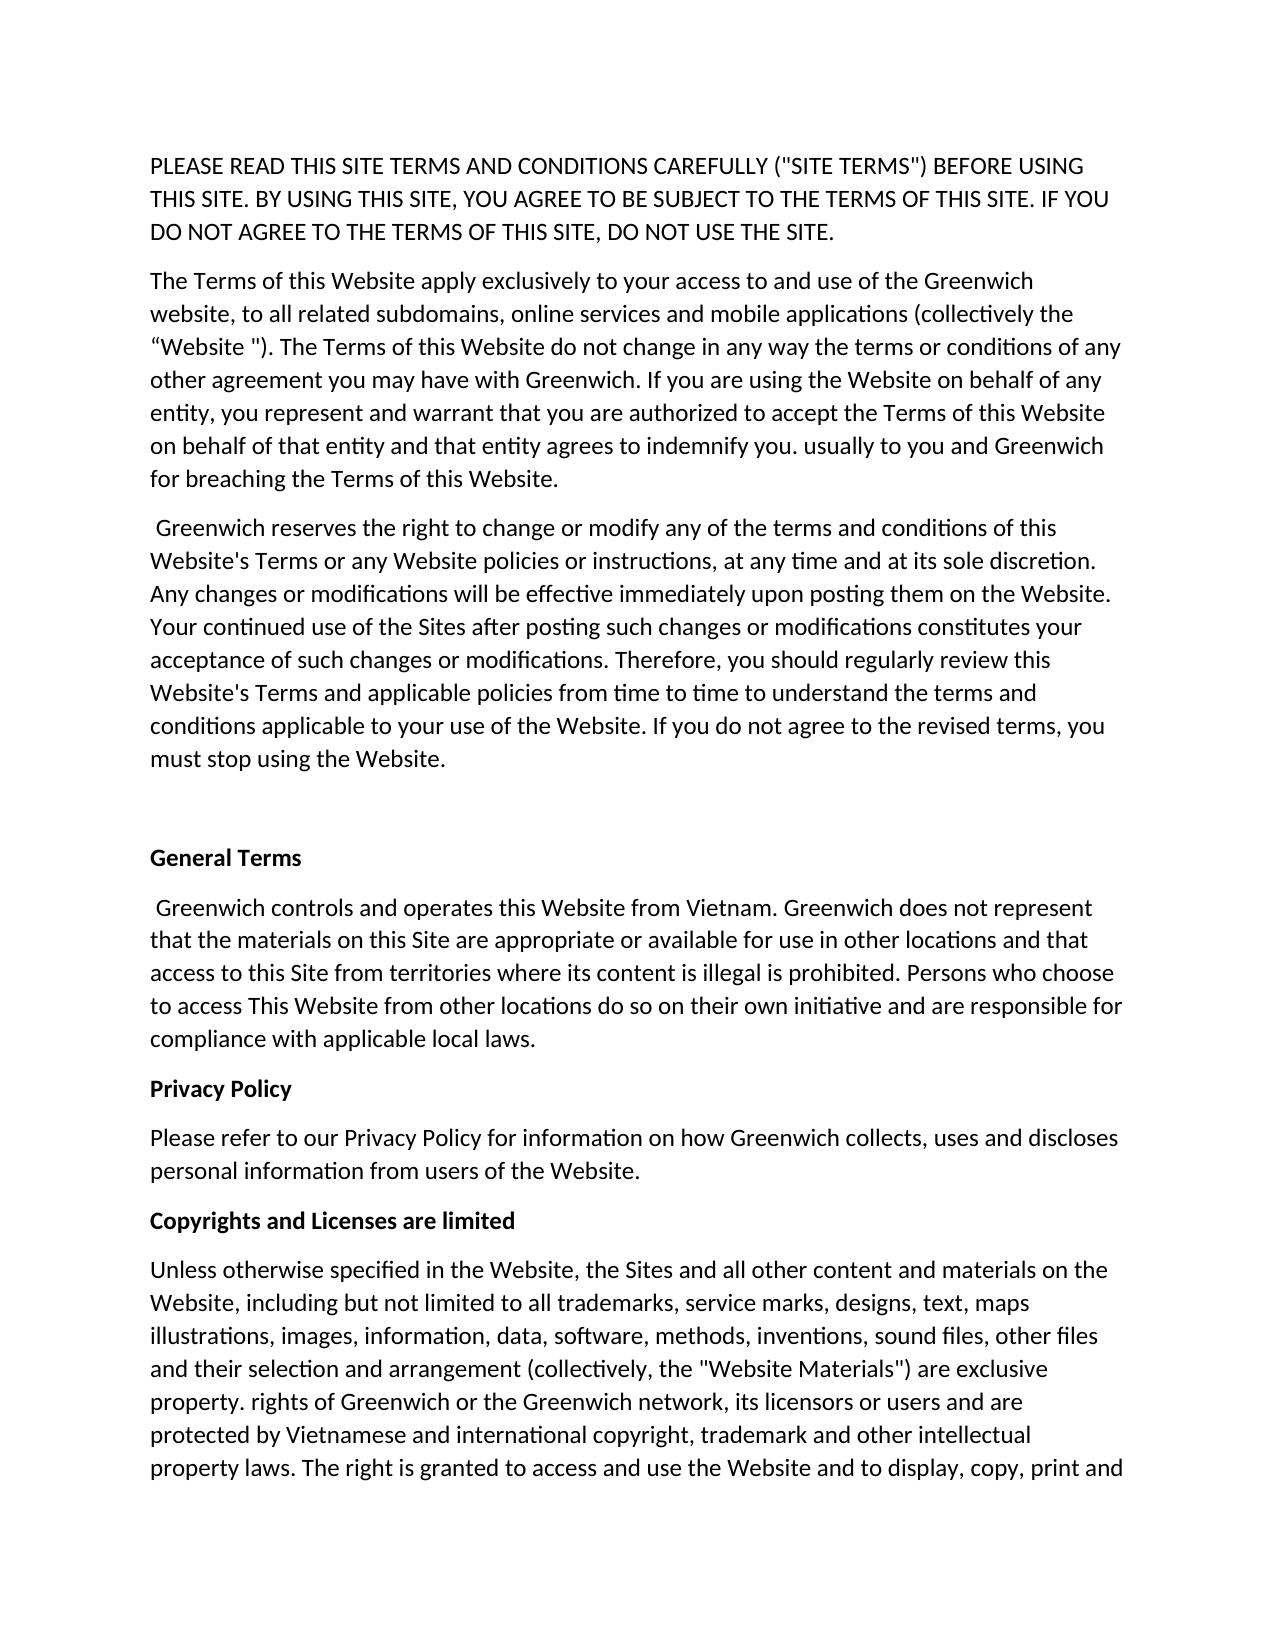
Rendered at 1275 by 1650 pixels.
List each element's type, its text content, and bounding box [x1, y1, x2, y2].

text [150, 1254, 1125, 1483]
text Please refer to our Privacy Policy for information on how Greenwich collects, uses and discloses personal information from users of the Website. [150, 1122, 1125, 1186]
text The Terms of this Website apply exclusively to your access to and use of the Greenwich website, to all related subdomains, online services and mobile applications (collectively the “Website "). The Terms of this Website do not change in any way the terms or conditions of any other agreement you may have with Greenwich. If you are using the Website on behalf of any entity, you represent and warrant that you are authorized to accept the Terms of this Website on behalf of that entity and that entity agrees to indemnify you. usually to you and Greenwich for breaching the Terms of this Website. [150, 265, 1125, 493]
text General Terms [150, 842, 1125, 873]
text Greenwich reserves the right to change or modify any of the terms and conditions of this Website's Terms or any Website policies or instructions, at any time and at its sole discretion. Any changes or modifications will be effective immediately upon posting them on the Website. Your continued use of the Sites after posting such changes or modifications constitutes your acceptance of such changes or modifications. Therefore, you should regularly review this Website's Terms and applicable policies from time to time to understand the terms and conditions applicable to your use of the Website. If you do not agree to the revised terms, you must stop using the Website. [150, 512, 1125, 773]
text Privacy Policy [150, 1073, 1125, 1103]
text Copyrights and Licenses are limited [150, 1205, 1125, 1236]
text PLEASE READ THIS SITE TERMS AND CONDITIONS CAREFULLY ("SITE TERMS") BEFORE USING THIS SITE. BY USING THIS SITE, YOU AGREE TO BE SUBJECT TO THE TERMS OF THIS SITE. IF YOU DO NOT AGREE TO THE TERMS OF THIS SITE, DO NOT USE THE SITE. [150, 150, 1125, 246]
text Greenwich controls and operates this Website from Vietnam. Greenwich does not represent that the materials on this Site are appropriate or available for use in other locations and that access to this Site from territories where its content is illegal is prohibited. Persons who choose to access This Website from other locations do so on their own initiative and are responsible for compliance with applicable local laws. [150, 892, 1125, 1054]
